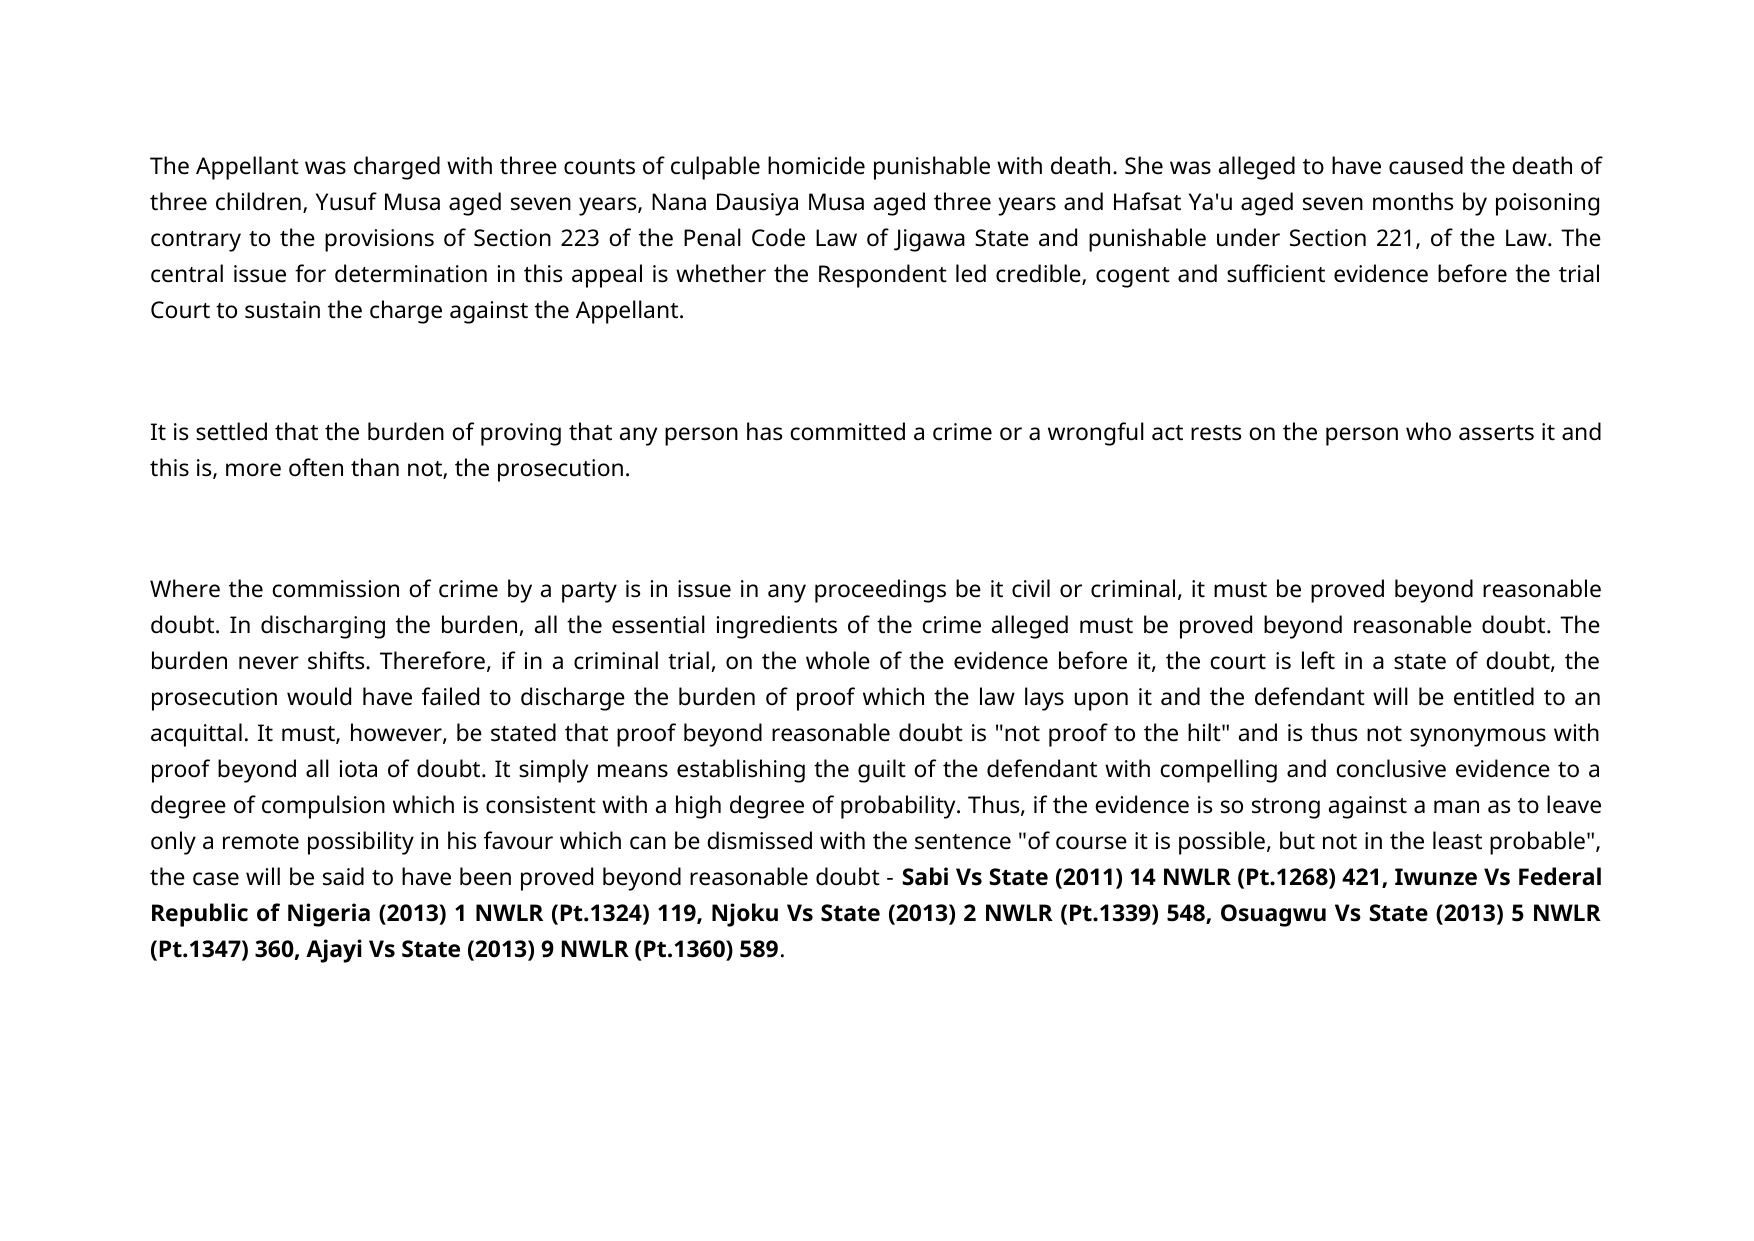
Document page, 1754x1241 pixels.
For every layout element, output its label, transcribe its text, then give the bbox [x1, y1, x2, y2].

text The Appellant was charged with three counts of culpable homicide punishable with death. She was alleged to have caused the death of three children, Yusuf Musa aged seven years, Nana Dausiya Musa aged three years and Hafsat Ya'u aged seven months by poisoning contrary to the provisions of Section 223 of the Penal Code Law of Jigawa State and punishable under Section 221, of the Law. The central issue for determination in this appeal is whether the Respondent led credible, cogent and sufficient evidence before the trial Court to sustain the charge against the Appellant. [150, 150, 1604, 325]
text Where the commission of crime by a party is in issue in any proceedings be it civil or criminal, it must be proved beyond reasonable doubt. In discharging the burden, all the essential ingredients of the crime alleged must be proved beyond reasonable doubt. The burden never shifts. Therefore, if in a criminal trial, on the whole of the evidence before it, the court is left in a state of doubt, the prosecution would have failed to discharge the burden of proof which the law lays upon it and the defendant will be entitled to an acquittal. It must, however, be stated that proof beyond reasonable doubt is "not proof to the hilt" and is thus not synonymous with proof beyond all iota of doubt. It simply means establishing the guilt of the defendant with compelling and conclusive evidence to a degree of compulsion which is consistent with a high degree of probability. Thus, if the evidence is so strong against a man as to leave only a remote possibility in his favour which can be dismissed with the sentence "of course it is possible, but not in the least probable", the case will be said to have been proved beyond reasonable doubt - Sabi Vs State (2011) 14 NWLR (Pt.1268) 421, Iwunze Vs Federal Republic of Nigeria (2013) 1 NWLR (Pt.1324) 119, Njoku Vs State (2013) 2 NWLR (Pt.1339) 548, Osuagwu Vs State (2013) 5 NWLR (Pt.1347) 360, Ajayi Vs State (2013) 9 NWLR (Pt.1360) 589. [150, 573, 1604, 964]
text It is settled that the burden of proving that any person has committed a crime or a wrongful act rests on the person who asserts it and this is, more often than not, the prosecution. [150, 416, 1604, 483]
